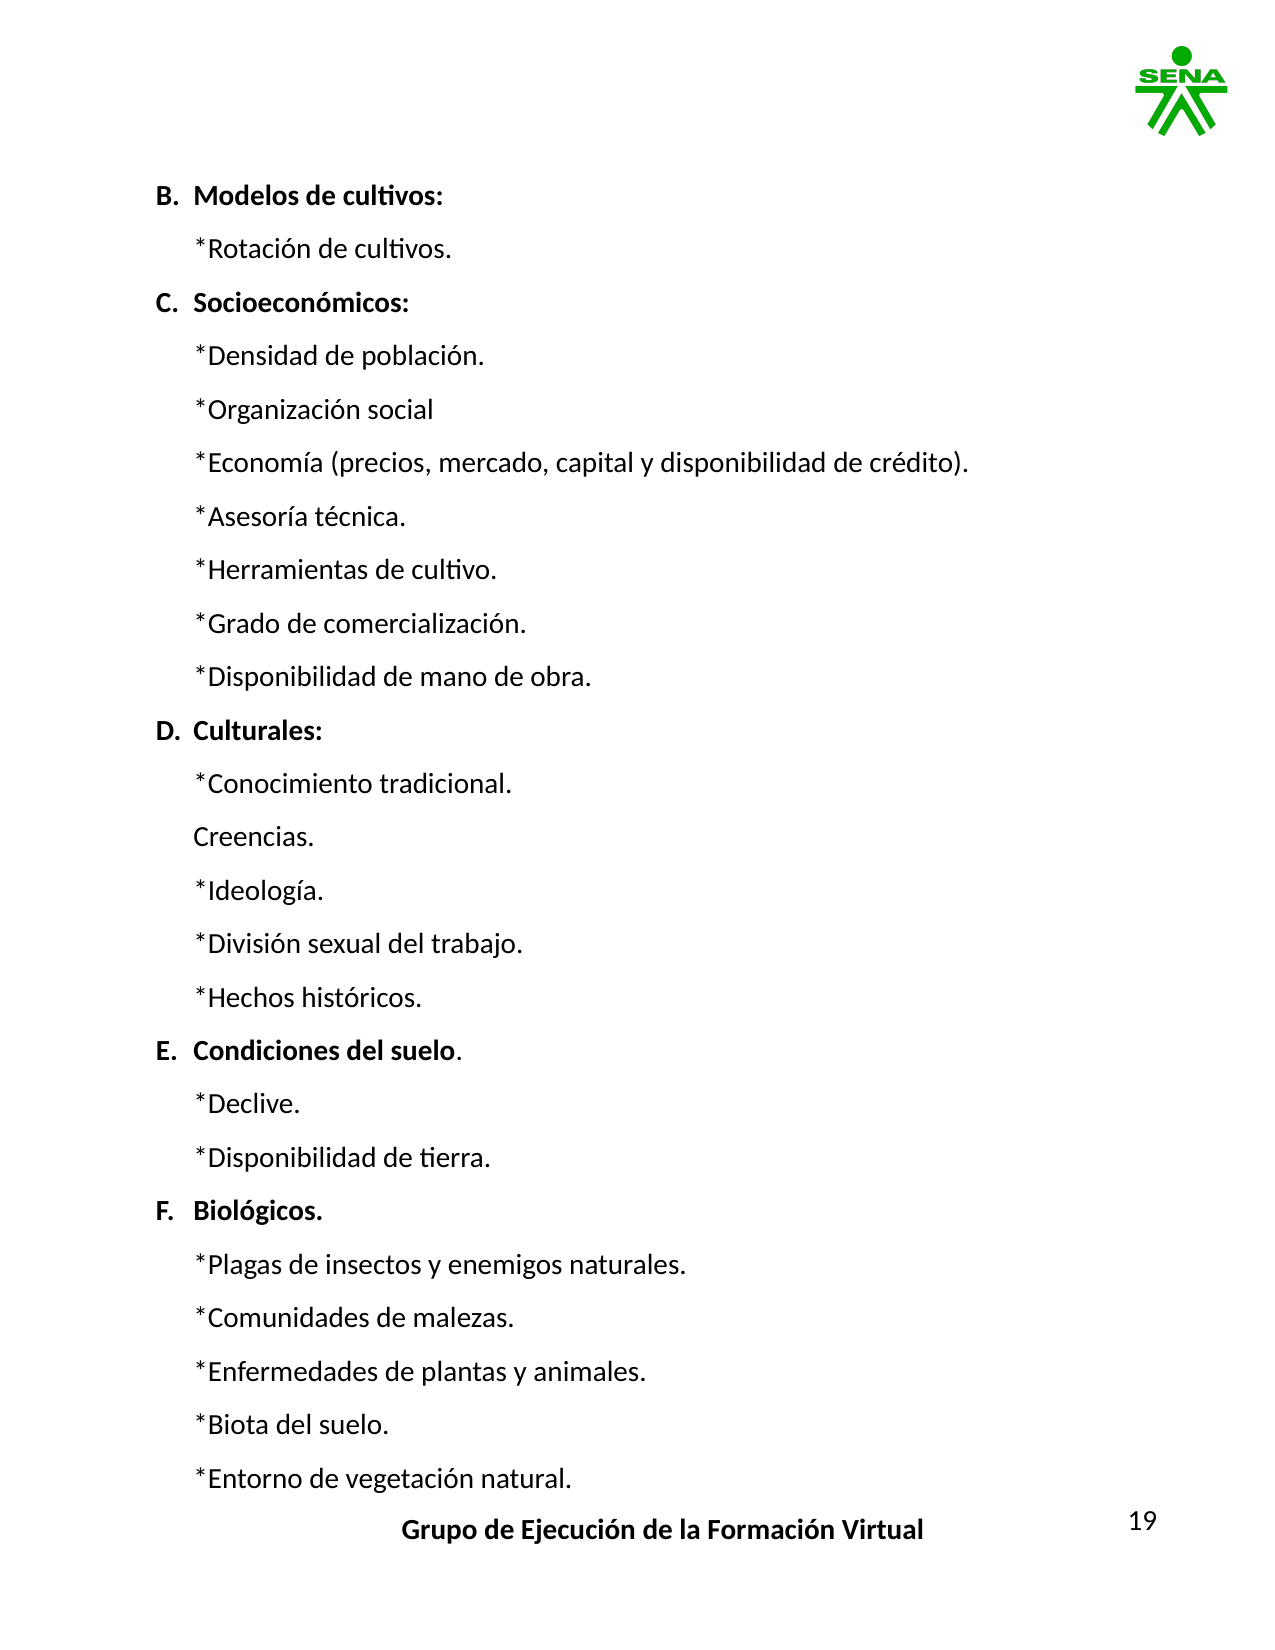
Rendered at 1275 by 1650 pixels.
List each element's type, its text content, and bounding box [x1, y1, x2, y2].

list *Densidad de población. [193, 337, 1157, 373]
list *Declive. [193, 1086, 1157, 1121]
list *Asesoría técnica. [193, 498, 1157, 533]
list Creencias. [193, 818, 1157, 854]
list *Enfermedades de plantas y animales. [193, 1353, 1157, 1388]
list *Conocimiento tradicional. [193, 765, 1157, 801]
list *Disponibilidad de mano de obra. [193, 658, 1157, 694]
picture [1135, 46, 1228, 136]
list Modelos de cultivos: [156, 177, 1157, 213]
list *Economía (precios, mercado, capital y disponibilidad de crédito). [193, 444, 1157, 480]
list *Comunidades de malezas. [193, 1299, 1157, 1335]
list *Hechos históricos. [193, 979, 1157, 1014]
list *Biota del suelo. [193, 1406, 1157, 1442]
list Socioeconómicos: [156, 284, 1157, 320]
list *Organización social [193, 391, 1157, 427]
list *Herramientas de cultivo. [193, 551, 1157, 587]
list *Entorno de vegetación natural. [193, 1460, 1157, 1495]
list *Plagas de insectos y enemigos naturales. [193, 1246, 1157, 1282]
list *Grado de comercialización. [193, 605, 1157, 640]
list *División sexual del trabajo. [193, 925, 1157, 961]
list Culturales: [156, 712, 1157, 747]
list *Ideología. [193, 872, 1157, 907]
list Condiciones del suelo. [156, 1032, 1157, 1068]
list *Disponibilidad de tierra. [193, 1139, 1157, 1175]
list Biológicos. [156, 1192, 1157, 1228]
list *Rotación de cultivos. [193, 231, 1157, 266]
